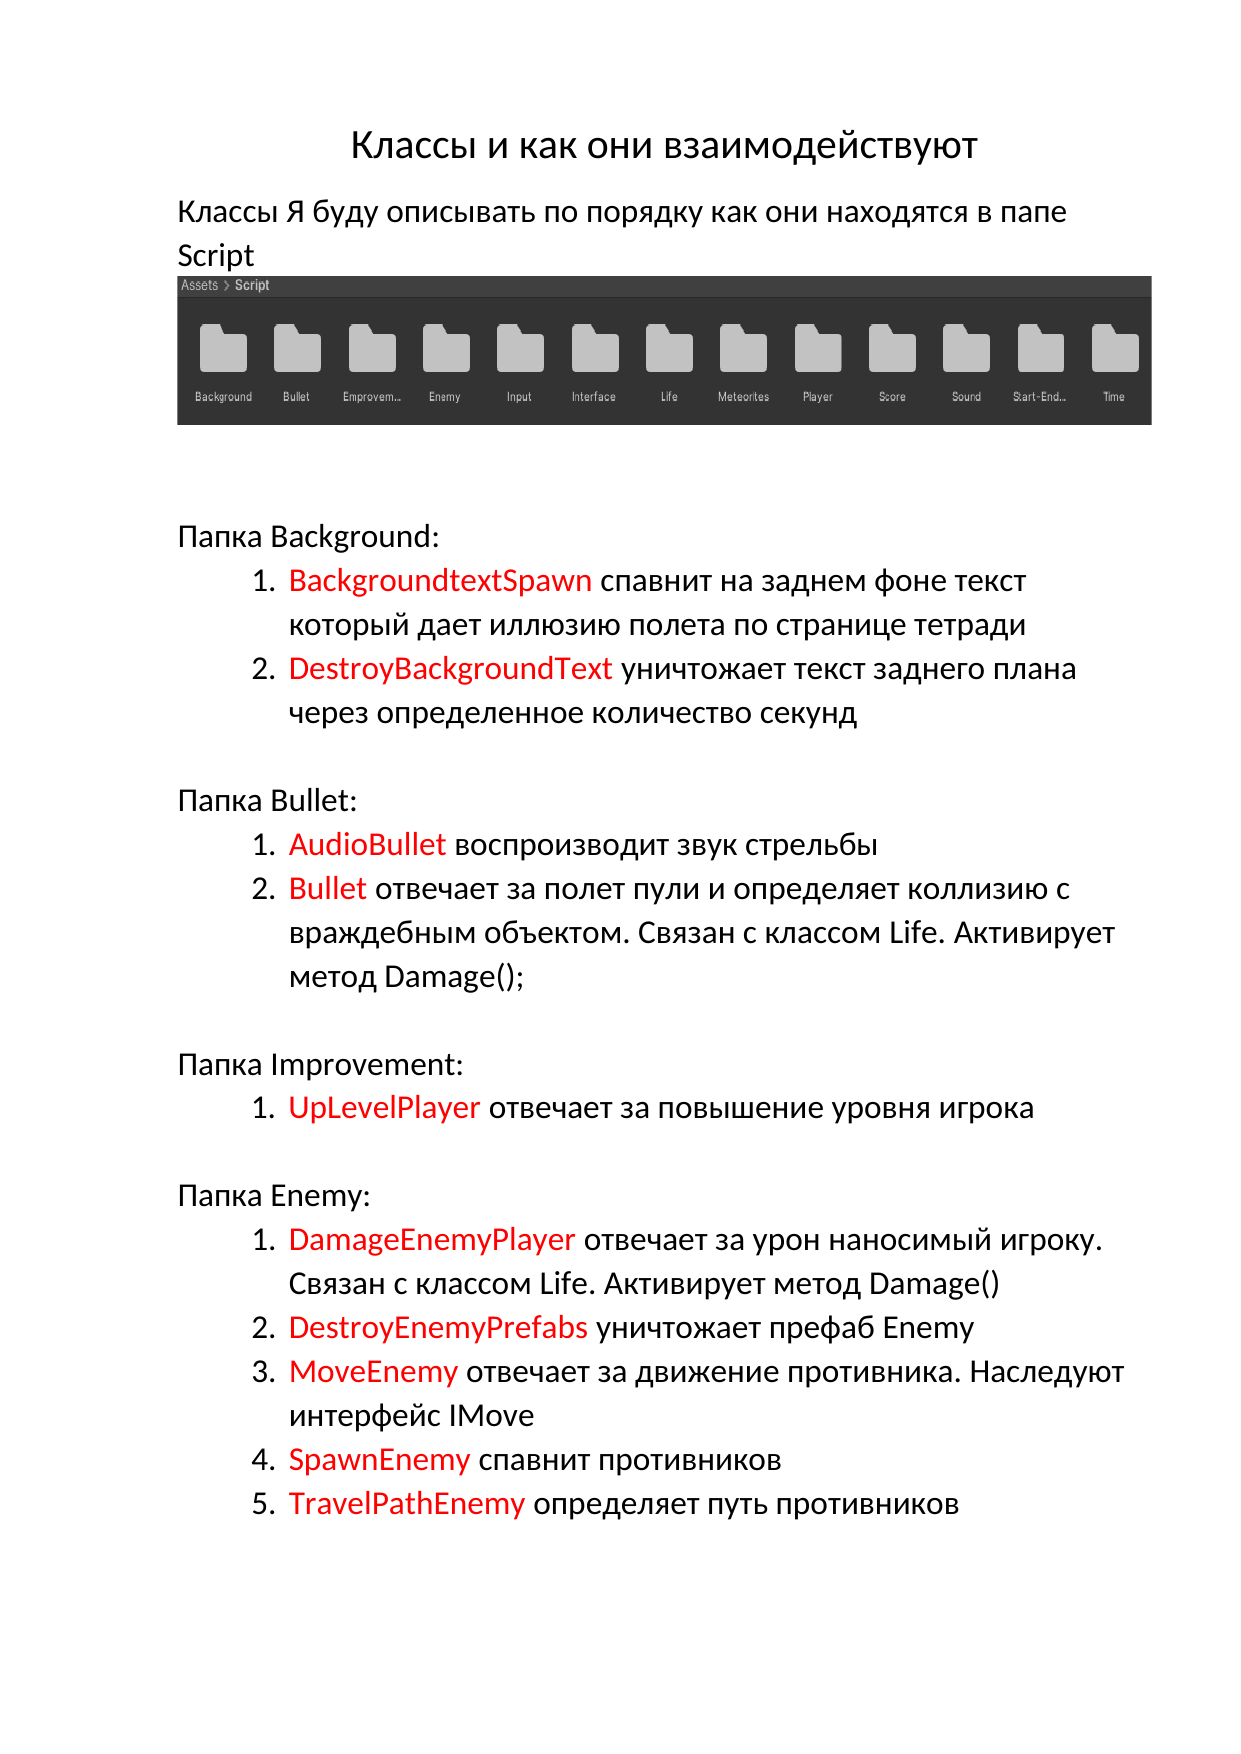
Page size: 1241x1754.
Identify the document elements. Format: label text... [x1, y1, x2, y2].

list Bullet отвечает за полет пули и определяет коллизию с враждебным объектом. Связан с классом Life. Активирует метод Damage(); [251, 867, 1152, 995]
list AudioBullet воспроизводит звук стрельбы [251, 823, 1152, 863]
list UpLevelPlayer отвечает за повышение уровня игрока [251, 1087, 1152, 1127]
list BackgroundtextSpawn спавнит на заднем фоне текст который дает иллюзию полета по странице тетради [251, 559, 1152, 644]
text Классы Я буду описывать по порядку как они находятся в папе Script [177, 190, 1152, 276]
list DestroyBackgroundText уничтожает текст заднего плана через определенное количество секунд [251, 647, 1152, 732]
list TravelPathEnemy определяет путь противников [251, 1482, 1152, 1523]
list SpawnEnemy спавнит противников [251, 1438, 1152, 1479]
text Классы и как они взаимодействуют [177, 118, 1152, 169]
picture [177, 276, 1152, 425]
text Папка Improvement: [177, 1043, 1152, 1083]
text Папка Enemy: [177, 1174, 1152, 1215]
list MoveEnemy отвечает за движение противника. Наследуют интерфейс IMove [251, 1350, 1152, 1435]
text Папка Background: [177, 515, 1152, 556]
text Папка Bullet: [177, 779, 1152, 819]
list DestroyEnemyPrefabs уничтожает префаб Enemy [251, 1306, 1152, 1347]
list DamageEnemyPlayer отвечает за урон наносимый игроку. Связан с классом Life. Активирует метод Damage() [251, 1218, 1152, 1303]
